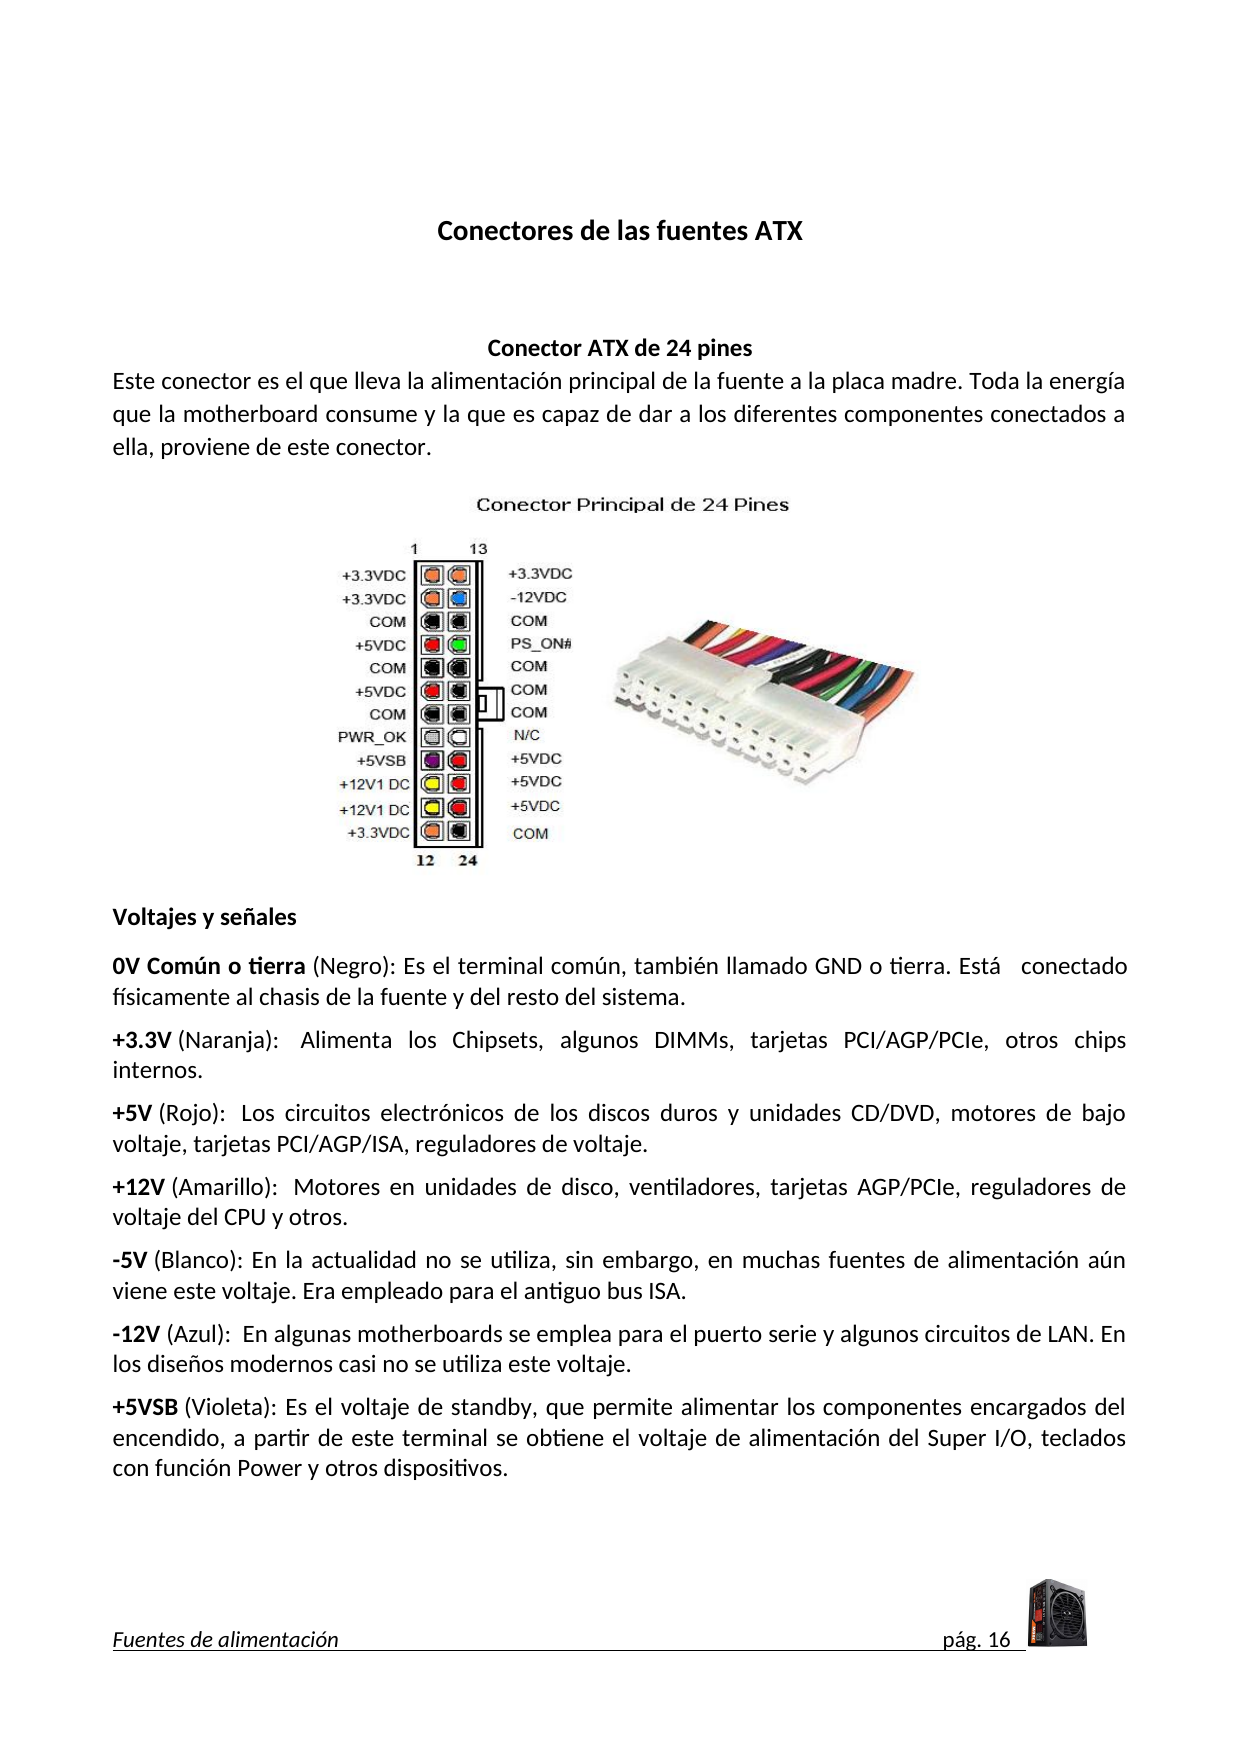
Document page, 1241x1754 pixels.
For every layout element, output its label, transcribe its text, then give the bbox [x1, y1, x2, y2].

subtitle Conectores de las fuentes ATX [112, 212, 1128, 248]
text -5V (Blanco): En la actualidad no se utiliza, sin embargo, en muchas fuentes de alimentación aún viene este voltaje. Era empleado para el antiguo bus ISA. [112, 1244, 1128, 1306]
text Este conector es el que lleva la alimentación principal de la fuente a la placa madre. Toda la energía que la motherboard consume y la que es capaz de dar a los diferentes componentes conectados a ella, proviene de este conector. [112, 365, 1128, 461]
subtitle Conector ATX de 24 pines [112, 332, 1128, 362]
picture [1026, 1579, 1088, 1648]
text +12V (Amarillo): Motores en unidades de disco, ventiladores, tarjetas AGP/PCIe, reguladores de voltaje del CPU y otros. [112, 1171, 1128, 1232]
text +5VSB (Violeta): Es el voltaje de standby, que permite alimentar los componentes encargados del encendido, a partir de este terminal se obtiene el voltaje de alimentación del Super I/O, teclados con función Power y otros dispositivos. [112, 1392, 1128, 1483]
picture [318, 480, 922, 882]
text Voltajes y señales [112, 901, 1128, 931]
text +3.3V (Naranja): Alimenta los Chipsets, algunos DIMMs, tarjetas PCI/AGP/PCIe, otros chips internos. [112, 1024, 1128, 1085]
text -12V (Azul): En algunas motherboards se emplea para el puerto serie y algunos circuitos de LAN. En los diseños modernos casi no se utiliza este voltaje. [112, 1318, 1128, 1379]
text 0V Común o tierra (Negro): Es el terminal común, también llamado GND o tierra. Está conectado físicamente al chasis de la fuente y del resto del sistema. [112, 950, 1128, 1011]
text +5V (Rojo): Los circuitos electrónicos de los discos duros y unidades CD/DVD, motores de bajo voltaje, tarjetas PCI/AGP/ISA, reguladores de voltaje. [112, 1097, 1128, 1158]
